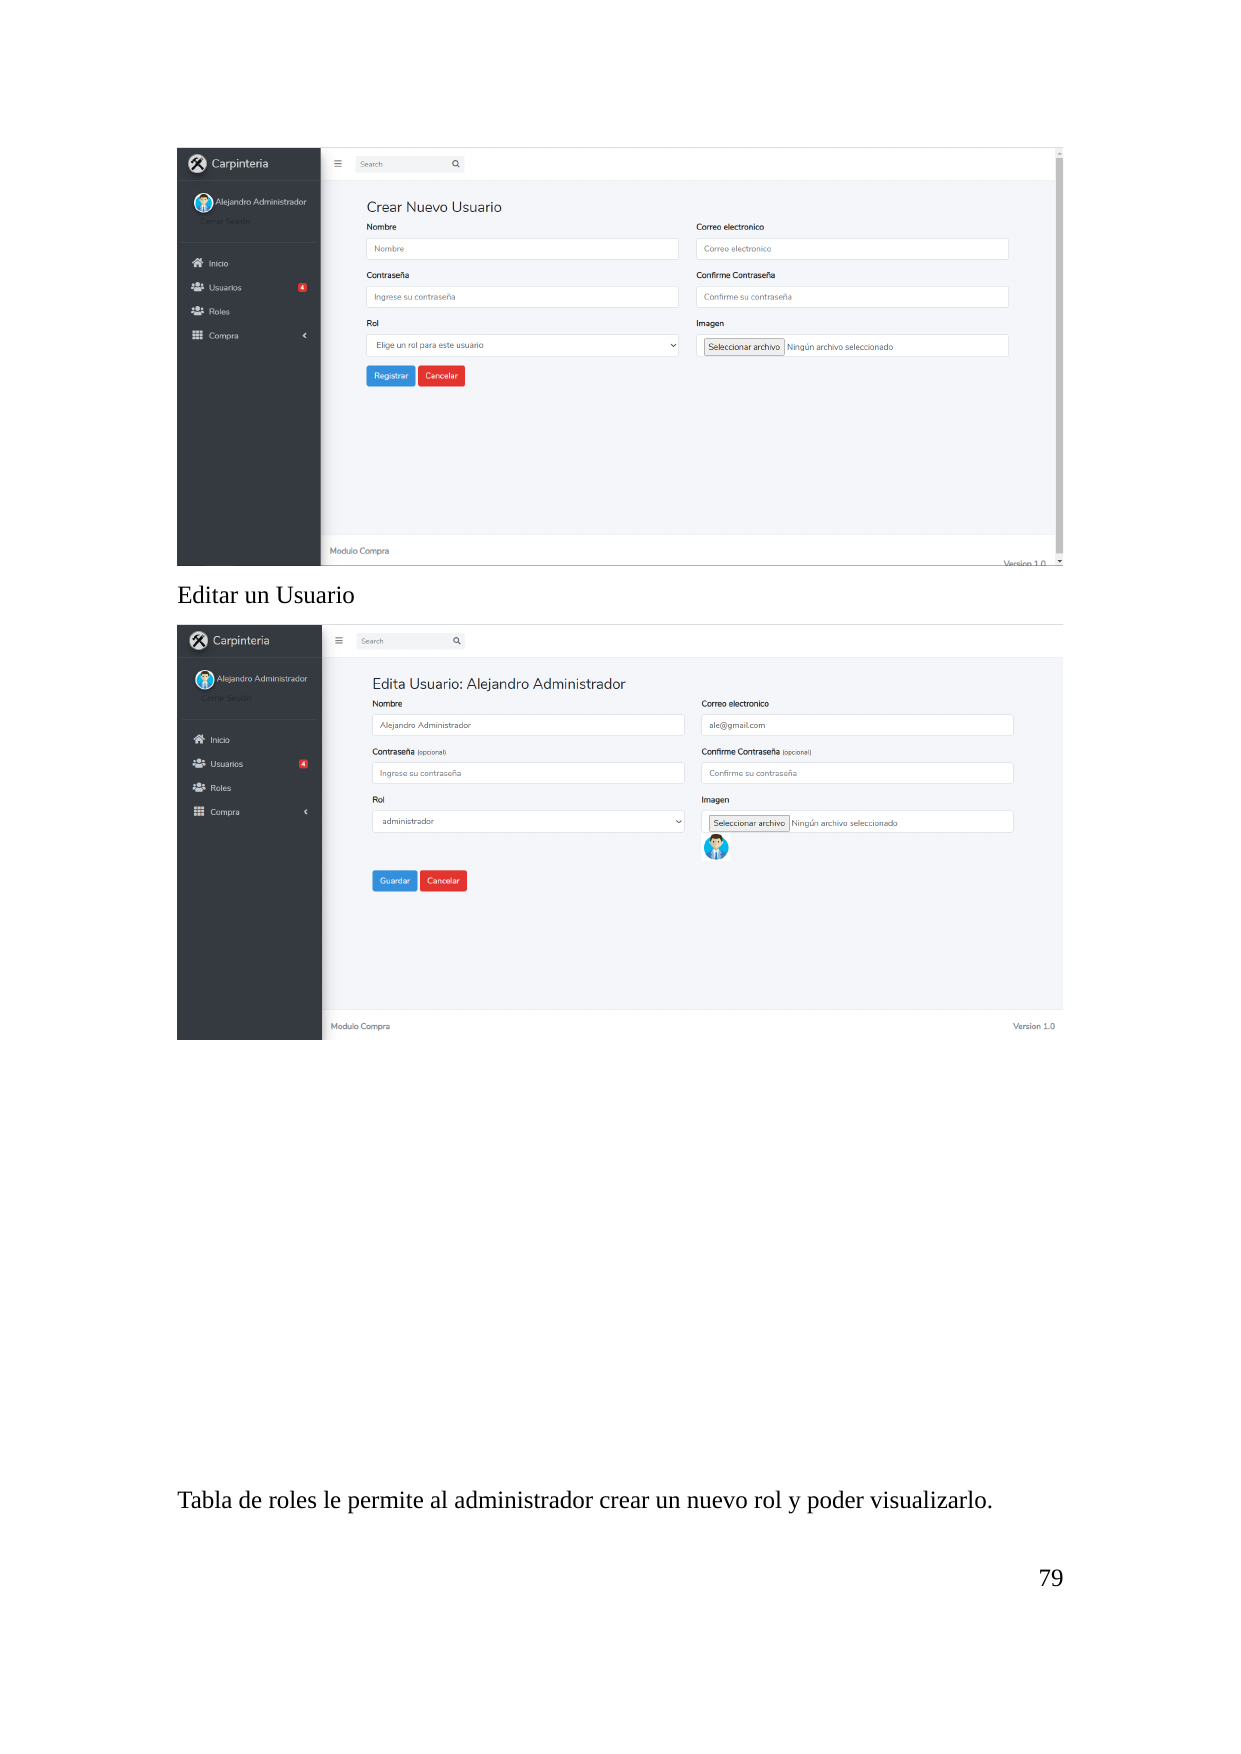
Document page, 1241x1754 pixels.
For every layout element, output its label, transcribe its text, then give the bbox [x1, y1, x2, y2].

picture [177, 147, 1064, 566]
picture [177, 623, 1064, 1040]
text Tabla de roles le permite al administrador crear un nuevo rol y poder visualizarlo. [177, 1485, 1063, 1514]
text Editar un Usuario [177, 580, 1063, 609]
